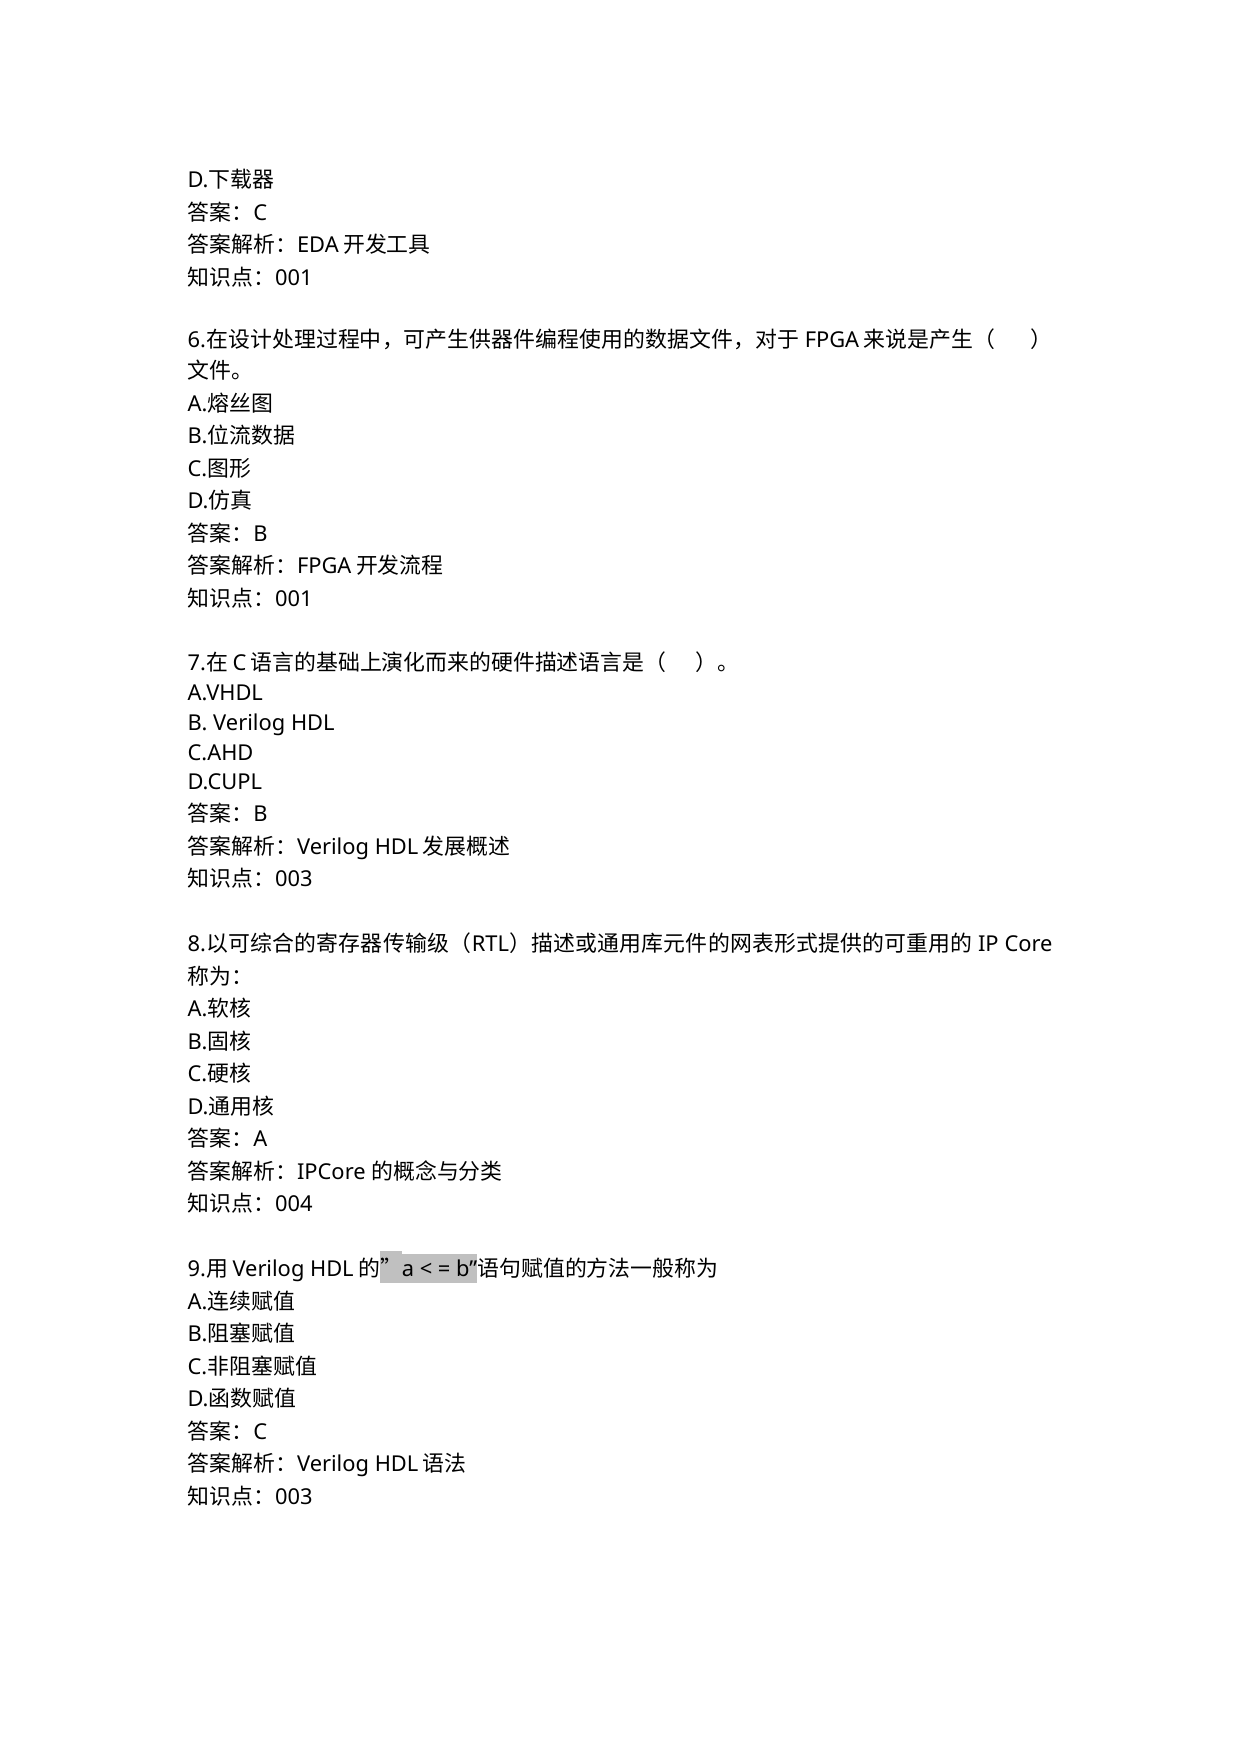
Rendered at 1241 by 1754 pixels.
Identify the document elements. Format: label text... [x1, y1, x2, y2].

text B.固核 [187, 1024, 1053, 1056]
text 知识点：001 [187, 259, 1053, 292]
text 知识点：003 [187, 861, 1053, 894]
text 知识点：004 [187, 1186, 1053, 1219]
text 知识点：001 [187, 580, 1053, 613]
text A.软核 [187, 991, 1053, 1024]
text C.图形 [187, 450, 1053, 483]
text D.仿真 [187, 483, 1053, 515]
text 答案：B [187, 515, 1053, 548]
text D.通用核 [187, 1089, 1053, 1121]
text B. Verilog HDL [187, 707, 1053, 737]
text 答案：B [187, 796, 1053, 829]
text 答案解析：EDA开发工具 [187, 227, 1053, 259]
text C.AHD [187, 737, 1053, 766]
text C.非阻塞赋值 [187, 1349, 1053, 1381]
text 8.以可综合的寄存器传输级（RTL）描述或通用库元件的网表形式提供的可重用的IP Core称为： [187, 926, 1053, 991]
text 知识点：003 [187, 1479, 1053, 1511]
text 答案：A [187, 1121, 1053, 1154]
text A.连续赋值 [187, 1284, 1053, 1316]
text C.硬核 [187, 1056, 1053, 1089]
text 9.用Verilog HDL的”a < = b”语句赋值的方法一般称为 [187, 1251, 1053, 1284]
text D.CUPL [187, 766, 1053, 796]
text D.函数赋值 [187, 1381, 1053, 1414]
text 答案：C [187, 1414, 1053, 1446]
text 答案解析：FPGA开发流程 [187, 548, 1053, 580]
text 答案：C [187, 194, 1053, 227]
text B.阻塞赋值 [187, 1316, 1053, 1349]
text B.位流数据 [187, 418, 1053, 450]
text D.下载器 [187, 162, 1053, 194]
text 答案解析：Verilog HDL语法 [187, 1446, 1053, 1479]
text 答案解析：IPCore 的概念与分类 [187, 1154, 1053, 1186]
text A.熔丝图 [187, 385, 1053, 418]
text 6.在设计处理过程中，可产生供器件编程使用的数据文件，对于FPGA来说是产生（ ）文件。 [187, 322, 1053, 385]
text A.VHDL [187, 677, 1053, 707]
text 7.在C语言的基础上演化而来的硬件描述语言是（ ）。 [187, 645, 1053, 677]
text 答案解析：Verilog HDL发展概述 [187, 829, 1053, 861]
